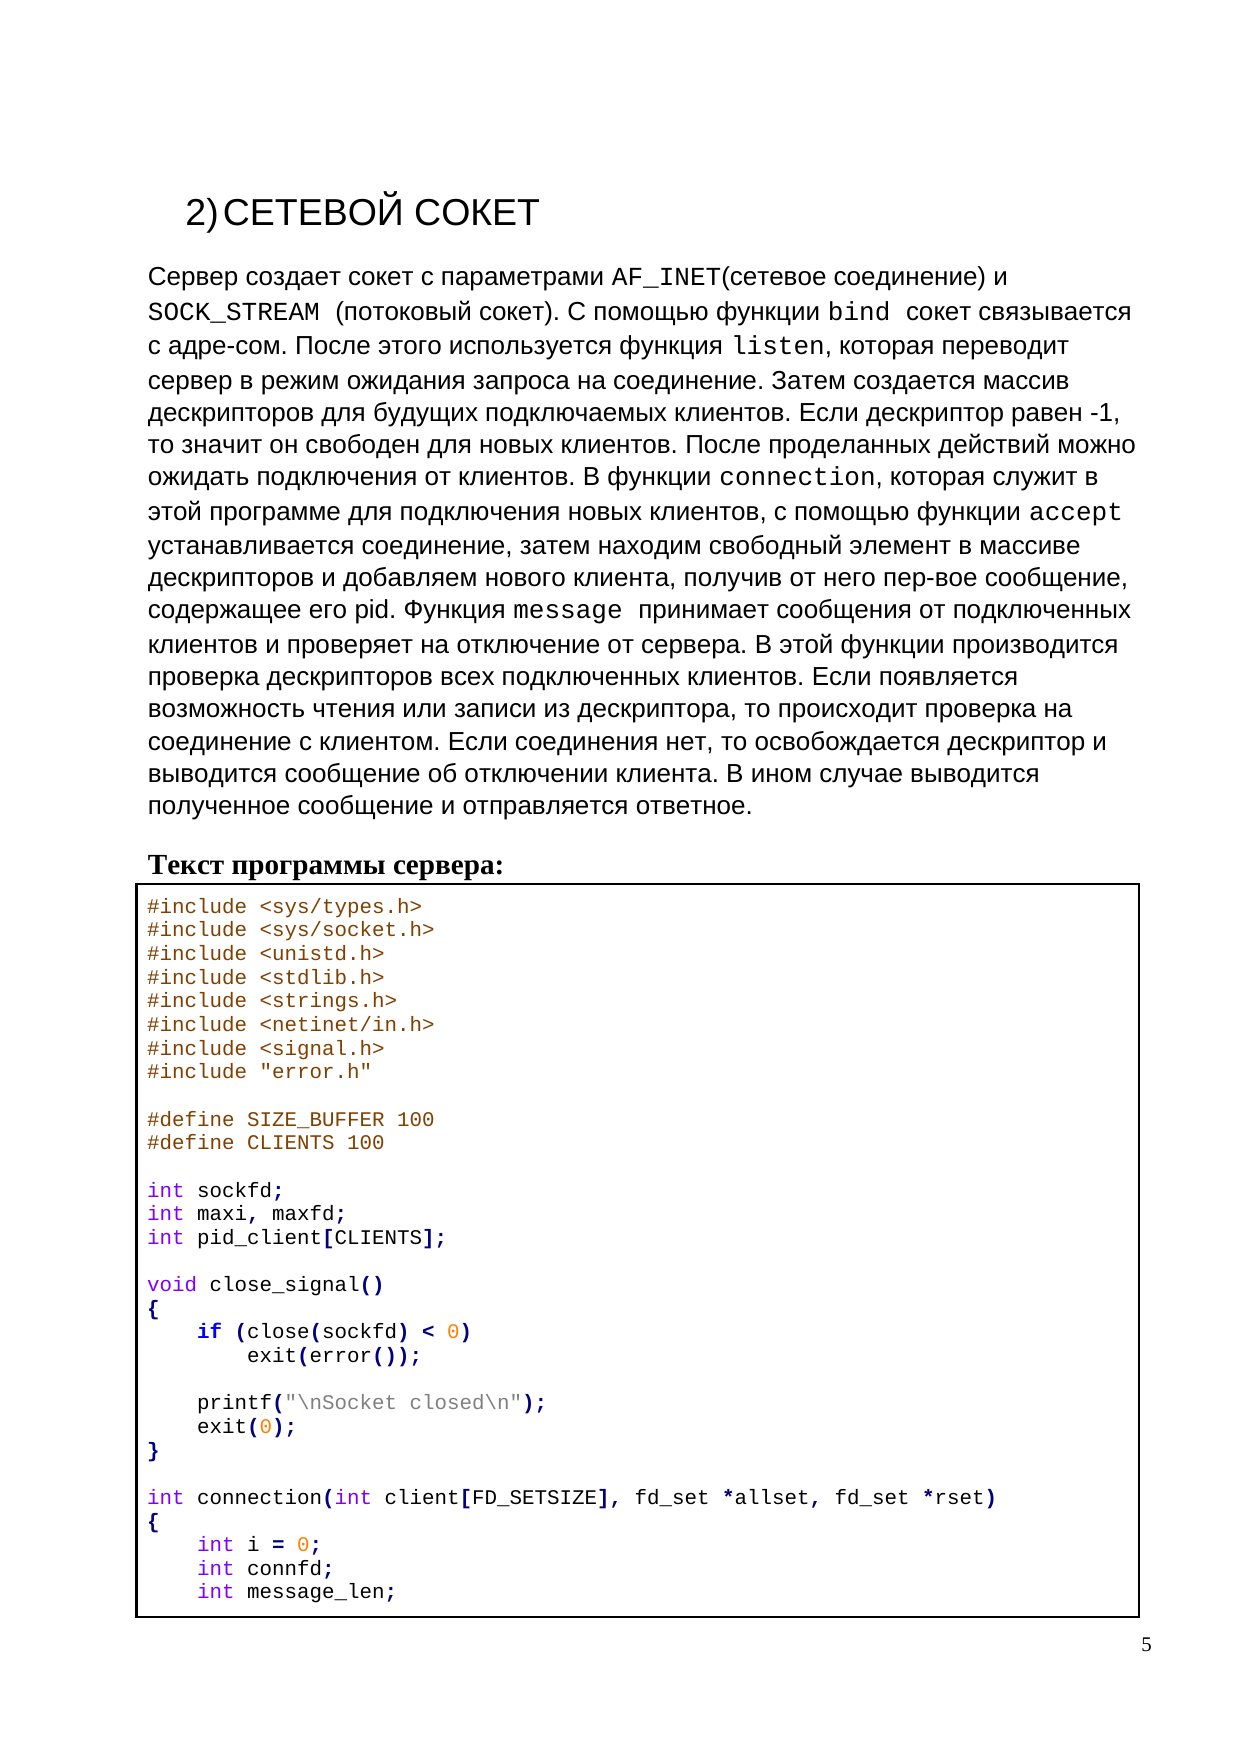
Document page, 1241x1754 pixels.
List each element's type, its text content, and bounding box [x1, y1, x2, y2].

text Сервер создает сокет с параметрами AF_INET(сетевое соединение) и SOCK_STREAM (потоковый сокет). С помощью функции bind сокет связывается с адре-сом. После этого используется функция listen, которая переводит сервер в режим ожидания запроса на соединение. Затем создается массив дескрипторов для будущих подключаемых клиентов. Если дескриптор равен -1, то значит он свободен для новых клиентов. После проделанных действий можно ожидать подключения от клиентов. В функции connection, которая служит в этой программе для подключения новых клиентов, с помощью функции accept устанавливается соединение, затем находим свободный элемент в массиве дескрипторов и добавляем нового клиента, получив от него пер-вое сообщение, содержащее его pid. Функция message принимает сообщения от подключенных клиентов и проверяет на отключение от сервера. В этой функции производится проверка дескрипторов всех подключенных клиентов. Если появляется возможность чтения или записи из дескриптора, то происходит проверка на соединение с клиентом. Если соединения нет, то освобождается дескриптор и выводится сообщение об отключении клиента. В ином случае выводится полученное сообщение и отправляется ответное. [148, 261, 1152, 820]
text Текст программы сервера: [148, 847, 1152, 881]
list СЕТЕВОЙ СОКЕТ [185, 190, 1152, 233]
